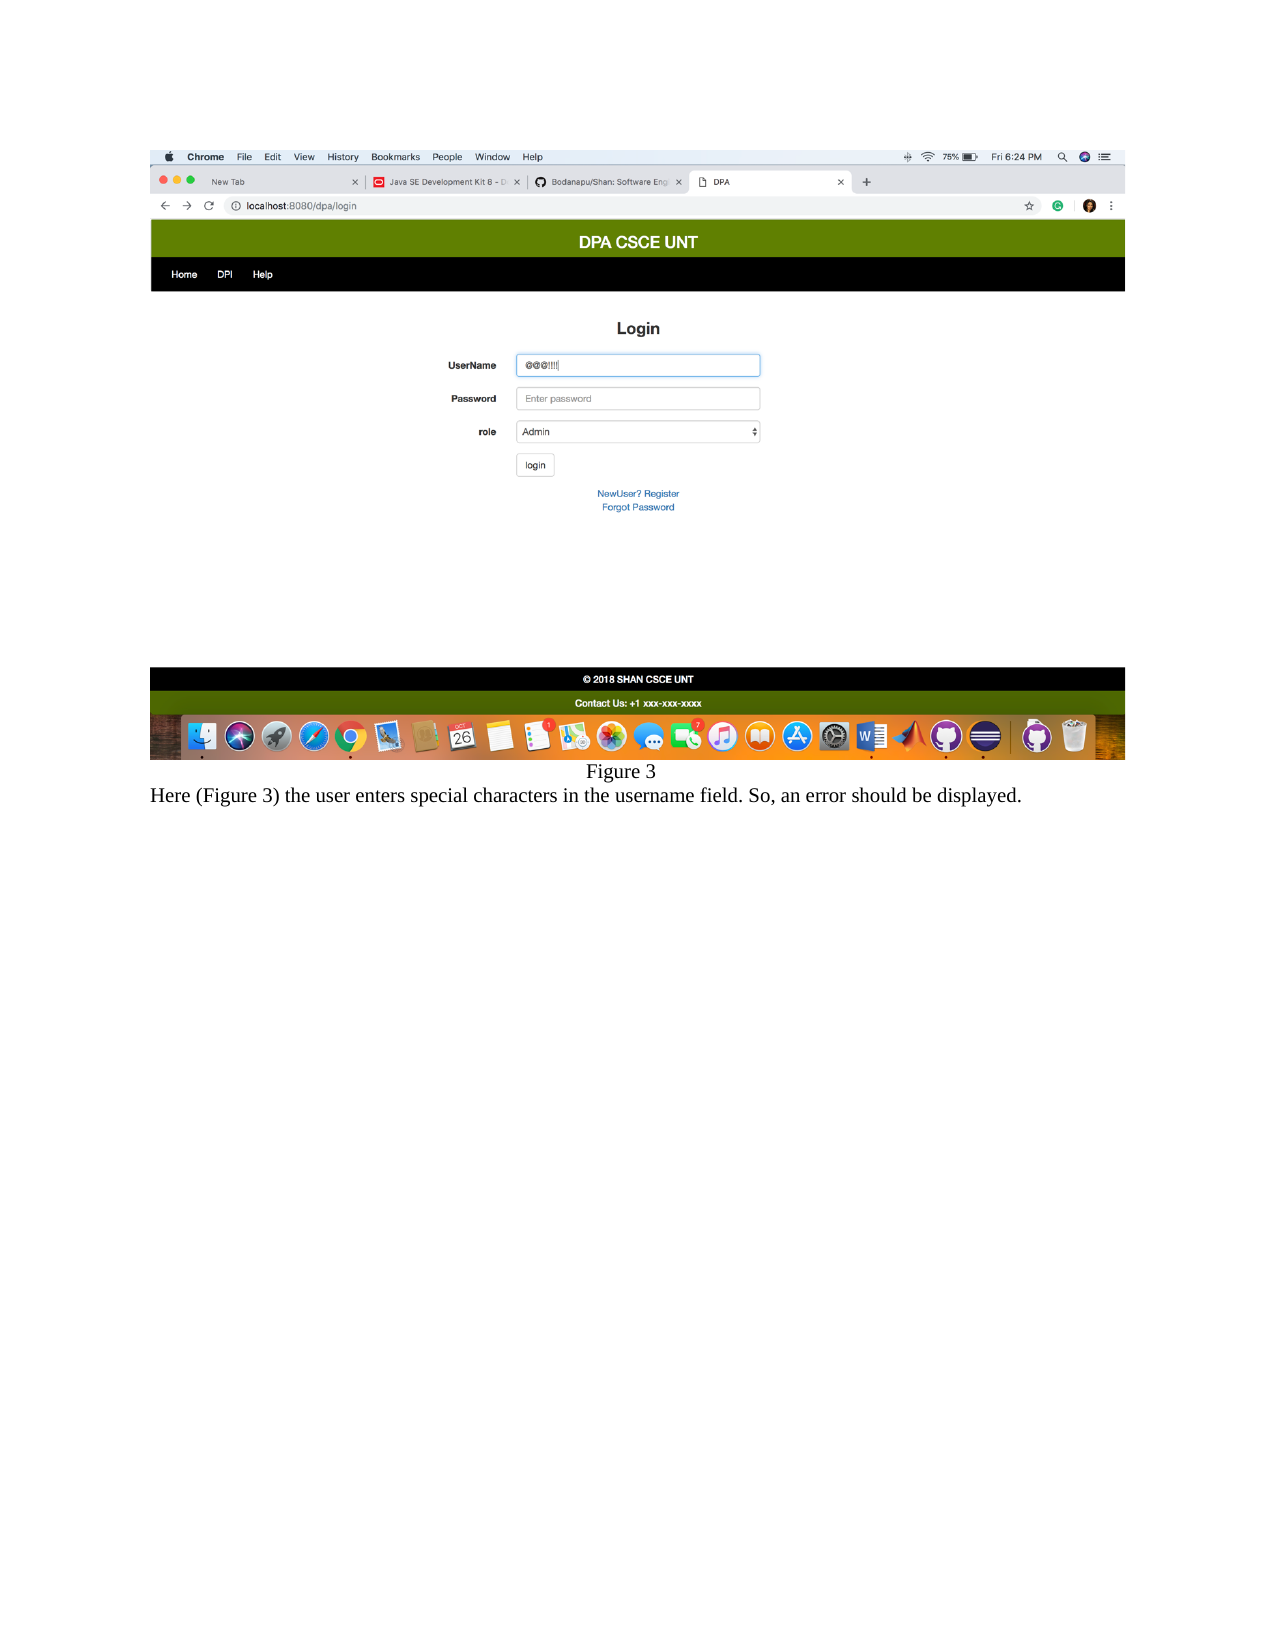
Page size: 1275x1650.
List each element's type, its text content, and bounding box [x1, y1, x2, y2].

text Here (Figure 3) the user enters special characters in the username field. So, an error should be displayed. [150, 783, 1125, 807]
text Figure 3 [150, 760, 1125, 783]
picture [150, 150, 1125, 760]
